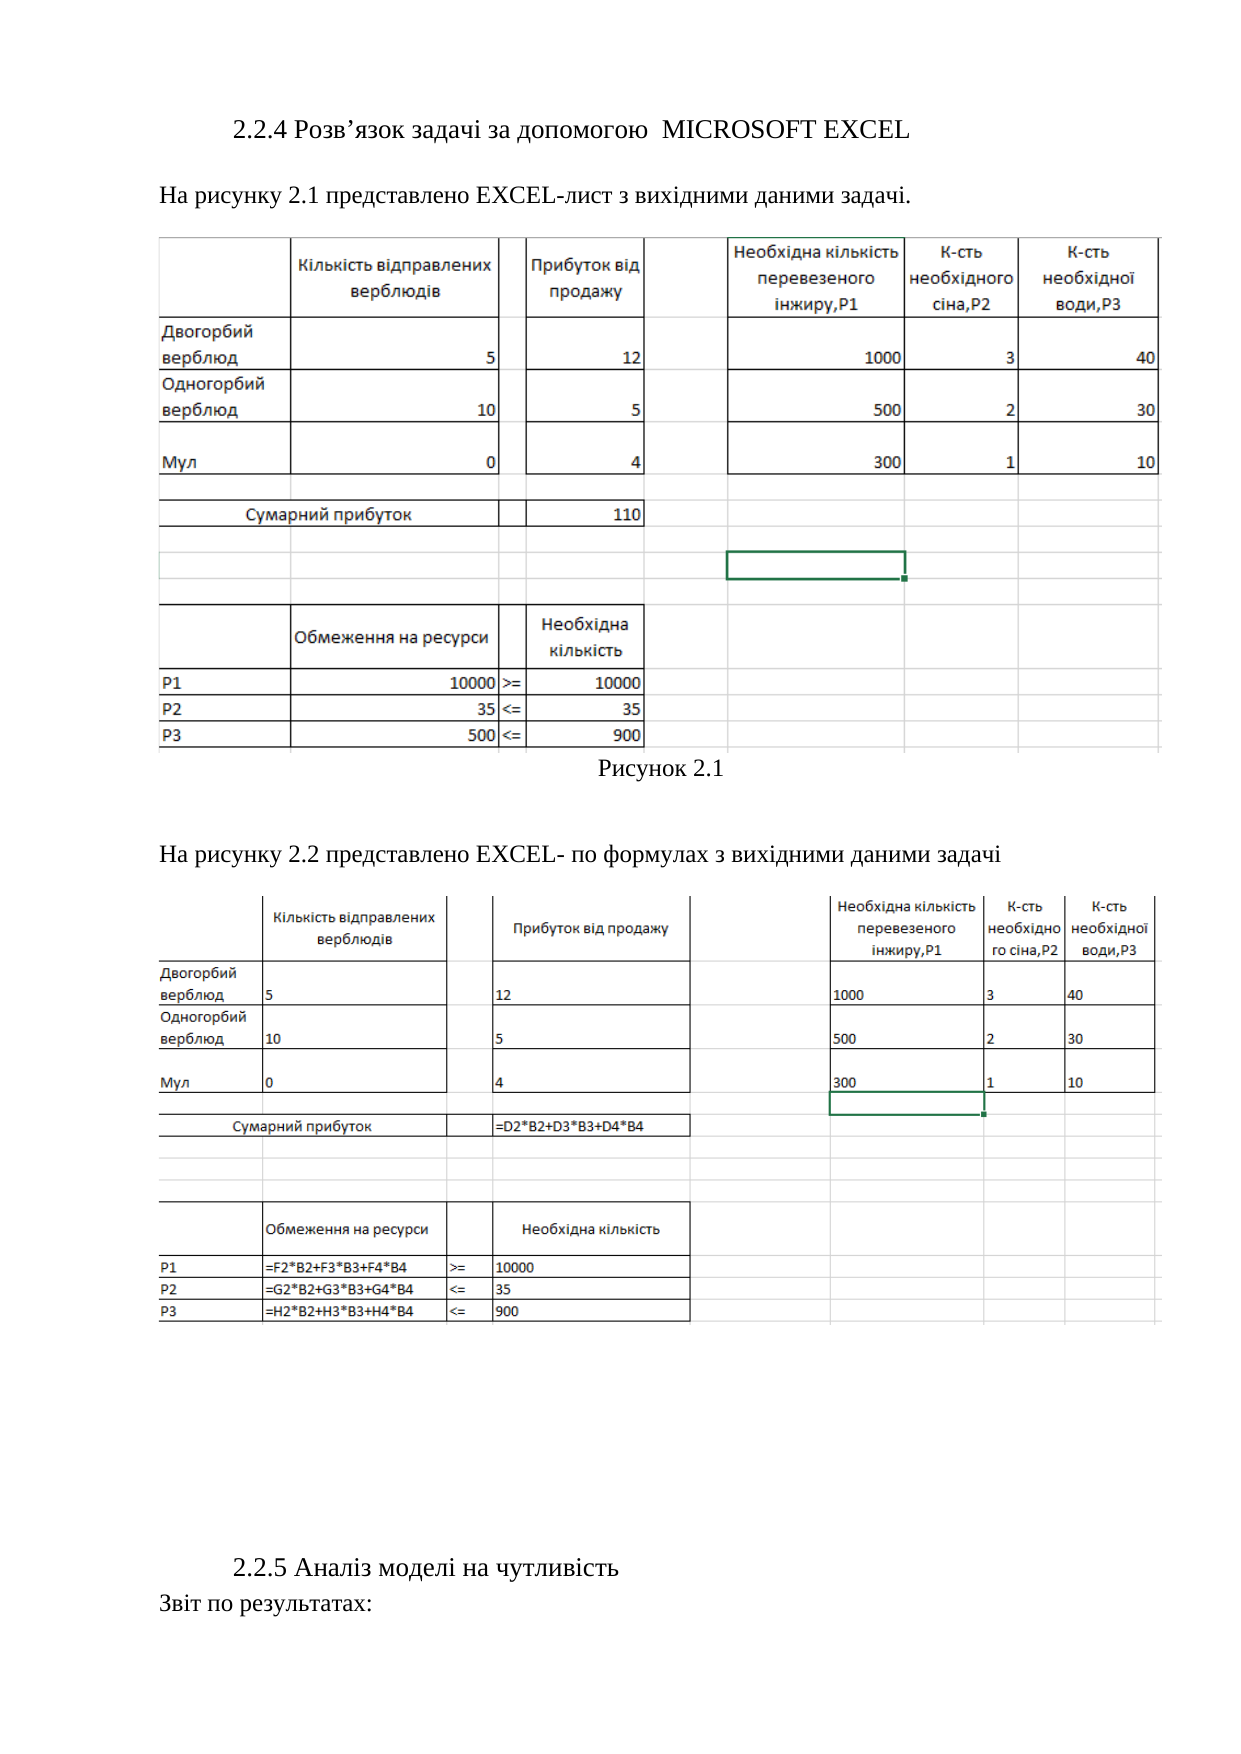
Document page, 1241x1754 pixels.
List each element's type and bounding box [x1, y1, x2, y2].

picture [158, 896, 1162, 1325]
table_cell [148, 89, 1174, 1617]
picture [158, 237, 1162, 753]
